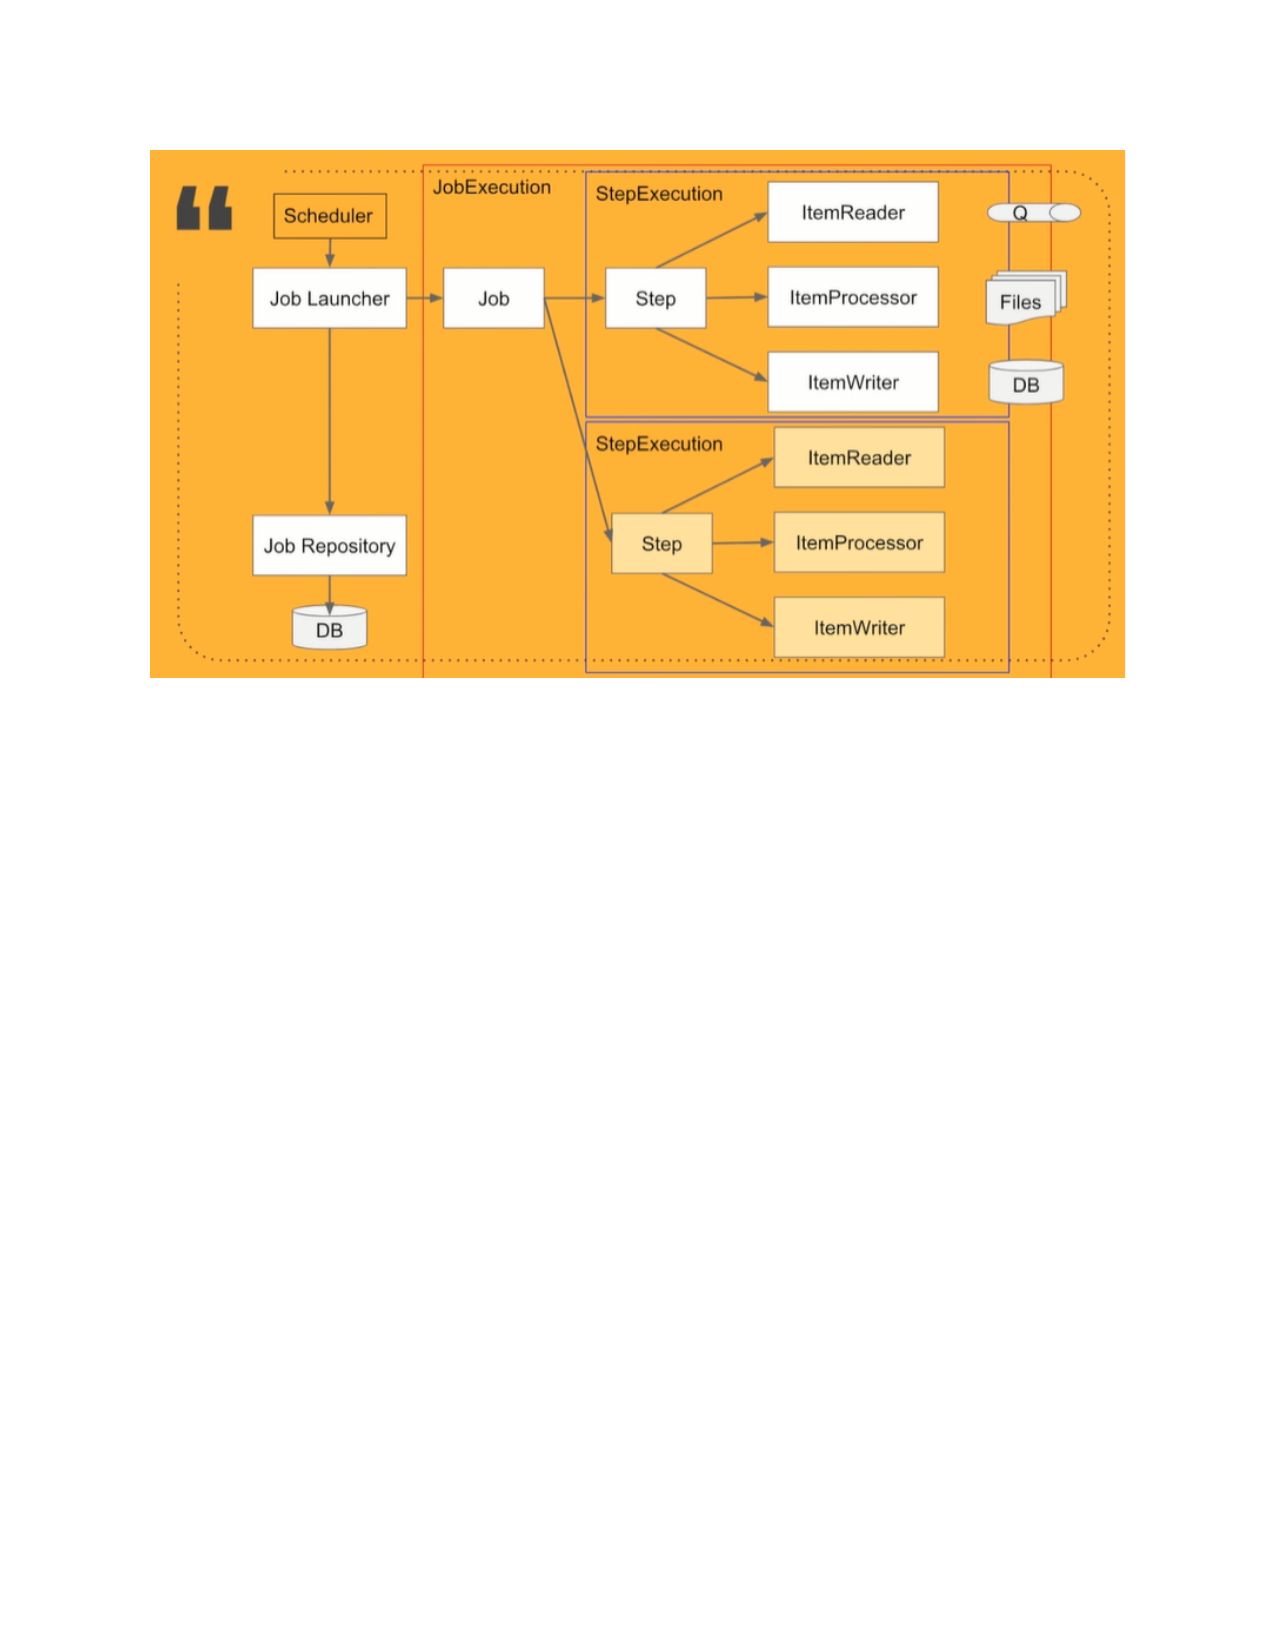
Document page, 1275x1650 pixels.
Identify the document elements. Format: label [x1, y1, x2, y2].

picture [150, 150, 1125, 678]
